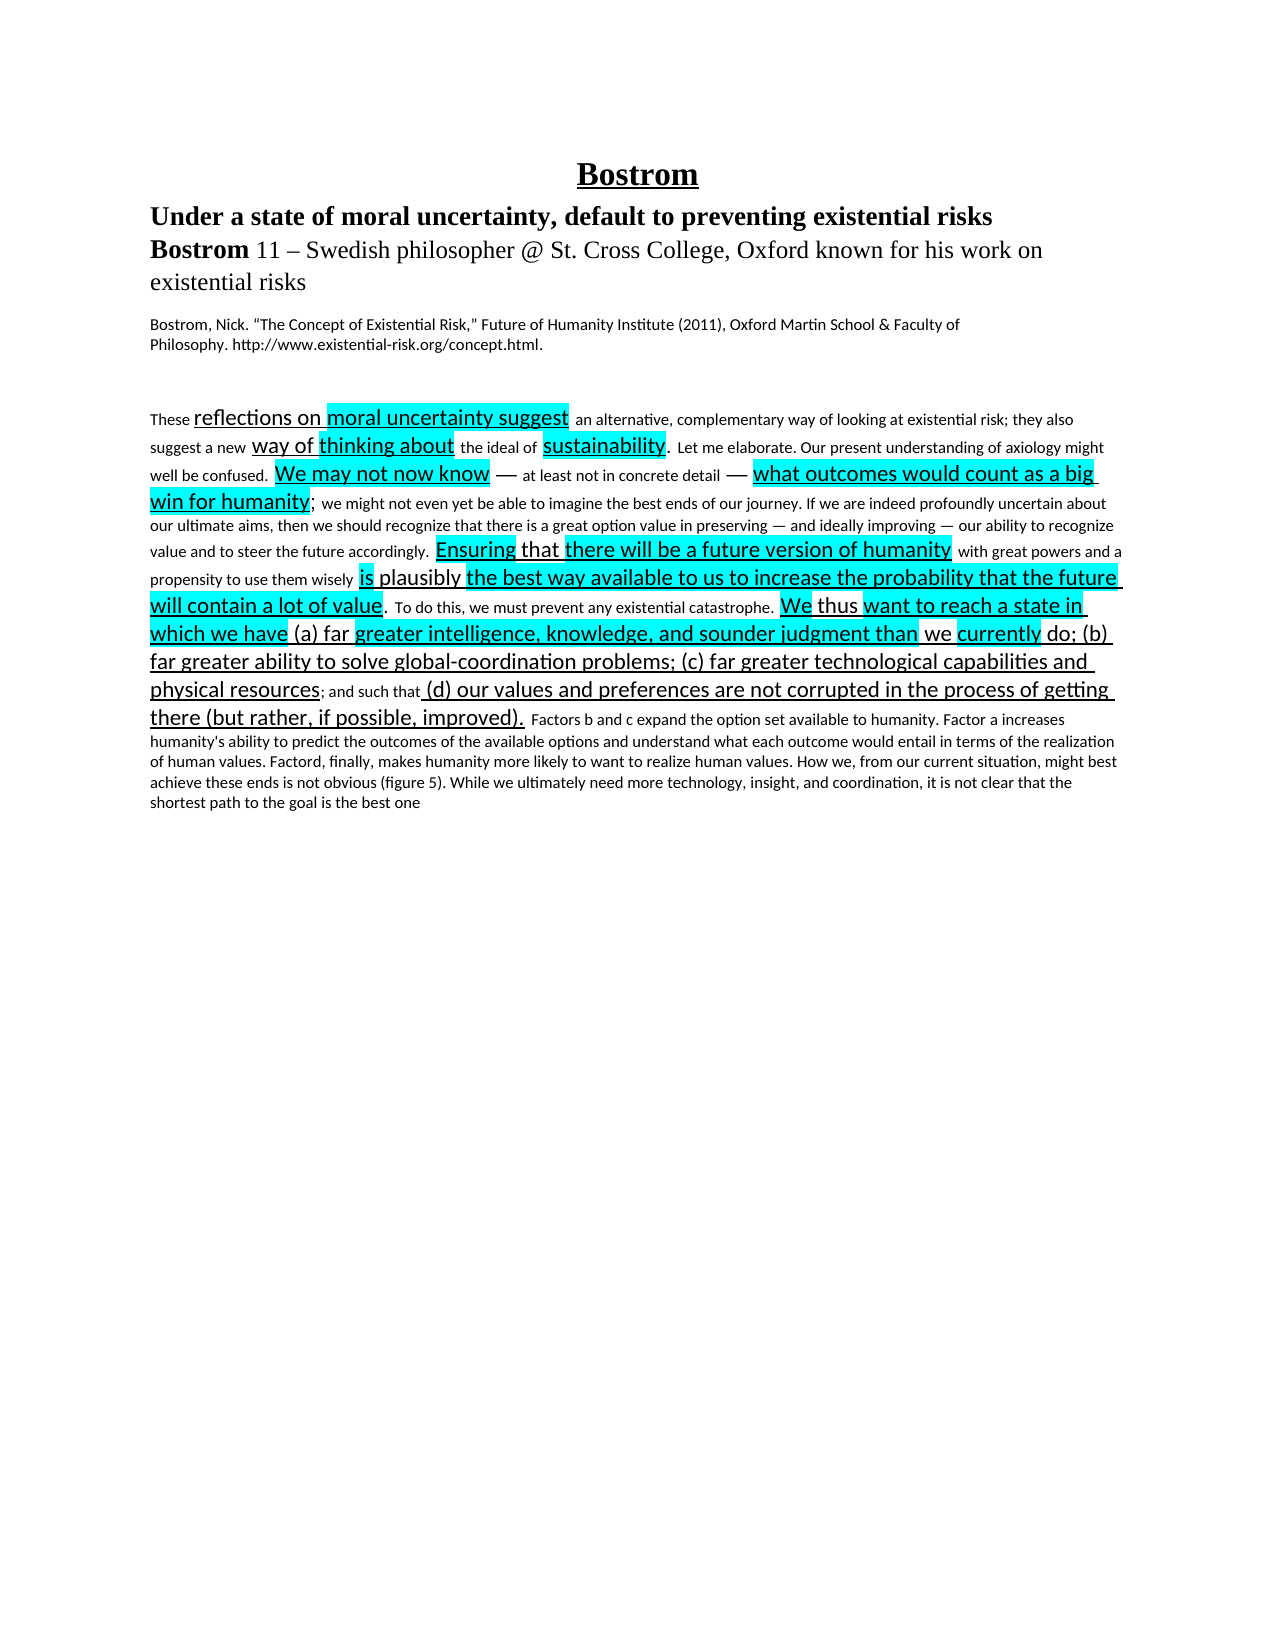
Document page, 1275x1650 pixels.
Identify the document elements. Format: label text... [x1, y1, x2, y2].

subtitle Under a state of moral uncertainty, default to preventing existential risks [150, 200, 1125, 231]
text These reflections on moral uncertainty suggest an alternative, complementary way of looking at existential risk; they also suggest a new way of thinking about the ideal of sustainability. Let me elaborate. Our present understanding of axiology might well be confused. We may not now know — at least not in concrete detail — what outcomes would count as a big win for humanity; we might not even yet be able to imagine the best ends of our journey. If we are indeed profoundly uncertain about our ultimate aims, then we should recognize that there is a great option value in preserving — and ideally improving — our ability to recognize value and to steer the future accordingly. Ensuring that there will be a future version of humanity with great powers and a propensity to use them wisely is plausibly the best way available to us to increase the probability that the future will contain a lot of value. To do this, we must prevent any existential catastrophe. We thus want to reach a state in which we have (a) far greater intelligence, knowledge, and sounder judgment than we currently do; (b) far greater ability to solve global-coordination problems; (c) far greater technological capabilities and physical resources; and such that (d) our values and preferences are not corrupted in the process of getting there (but rather, if possible, improved). Factors b and c expand the option set available to humanity. Factor a increases humanity's ability to predict the outcomes of the available options and understand what each outcome would entail in terms of the realization of human values. Factord, finally, makes humanity more likely to want to realize human values. How we, from our current situation, might best achieve these ends is not obvious (figure 5). While we ultimately need more technology, insight, and coordination, it is not clear that the shortest path to the goal is the best one [150, 403, 1125, 812]
subtitle Bostrom [150, 154, 1125, 192]
text Bostrom 11 – Swedish philosopher @ St. Cross College, Oxford known for his work on existential risks [150, 233, 1125, 295]
text Bostrom, Nick. “The Concept of Existential Risk,” Future of Humanity Institute (2011), Oxford Martin School & Faculty of Philosophy. http://www.existential-risk.org/concept.html. [543, 314, 1125, 355]
